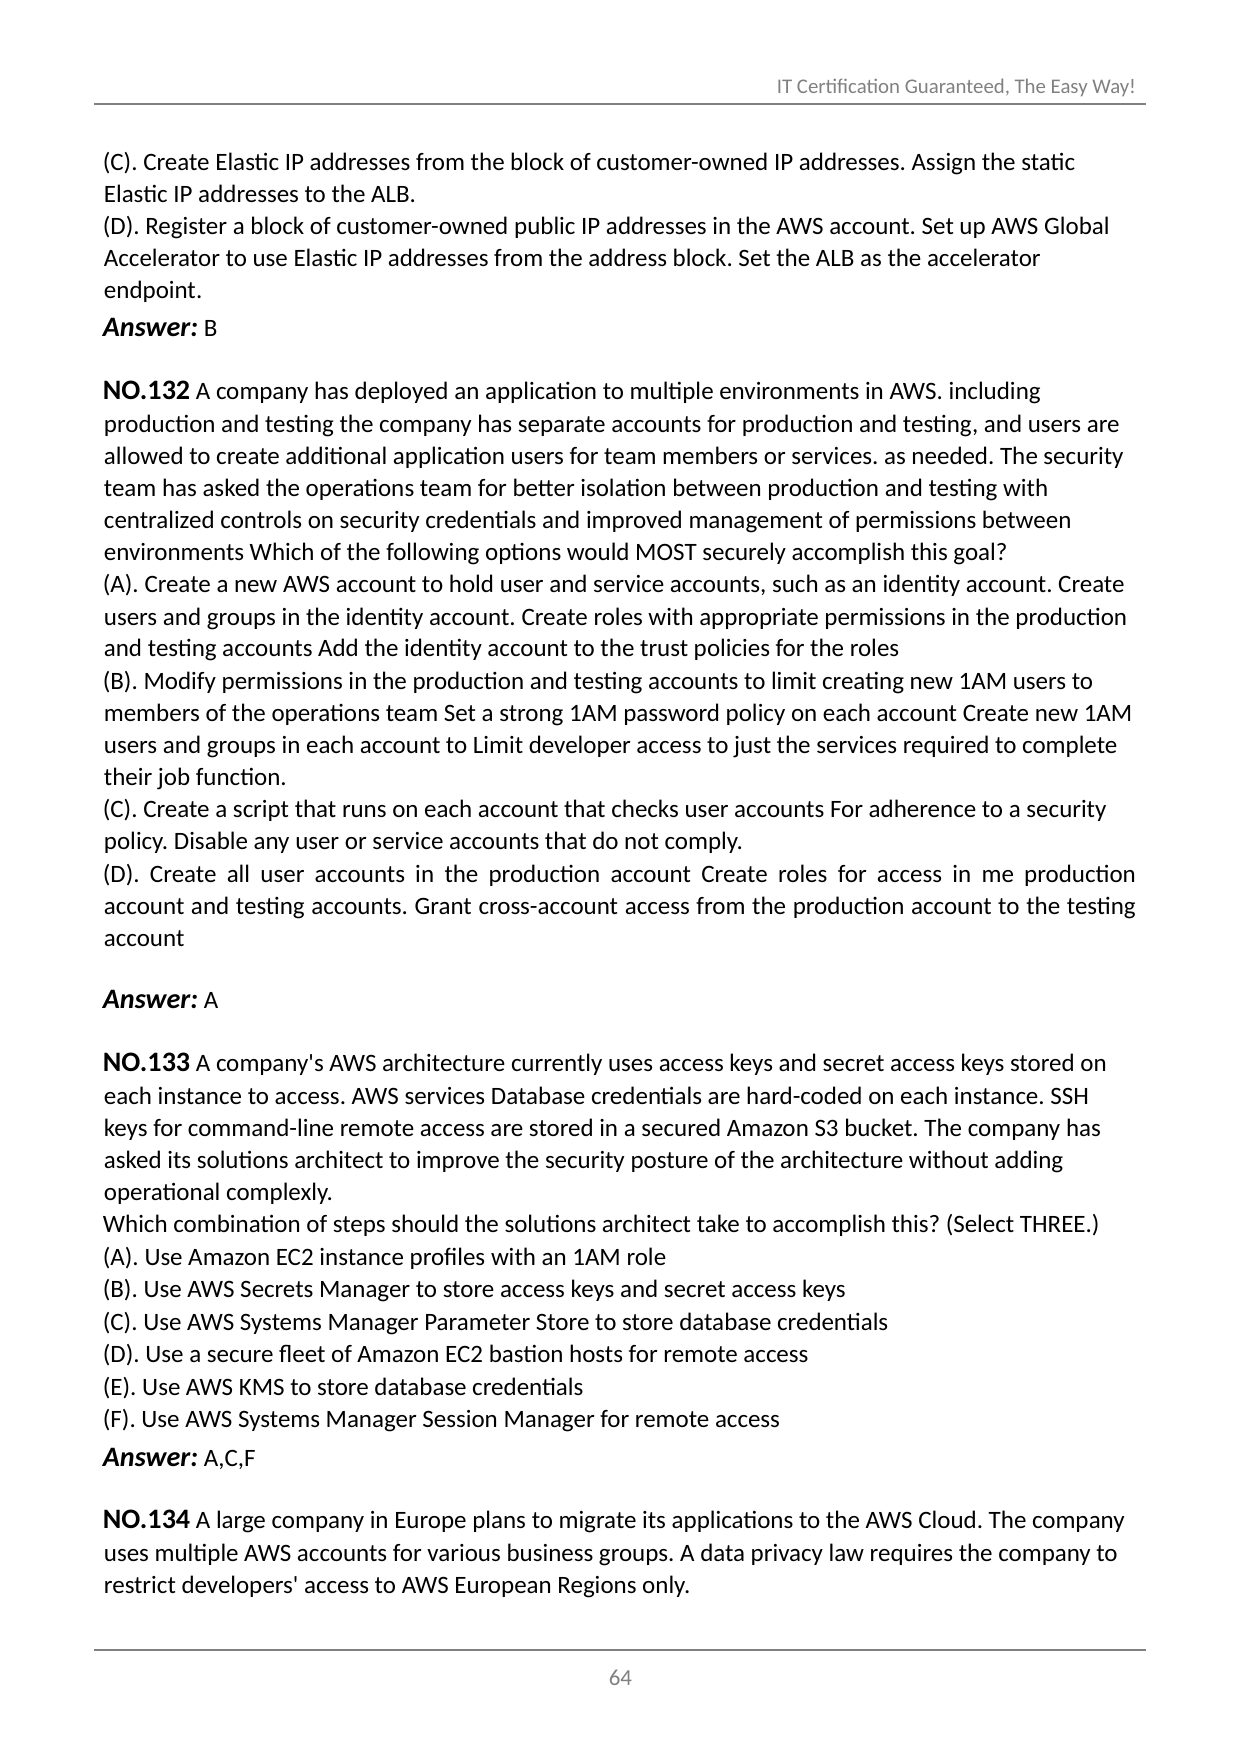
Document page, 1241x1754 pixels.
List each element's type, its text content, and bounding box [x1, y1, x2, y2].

text NO.133 A company's AWS architecture currently uses access keys and secret access keys stored on each instance to access. AWS services Database credentials are hard-coded on each instance. SSH keys for command-line remote access are stored in a secured Amazon S3 bucket. The company has asked its solutions architect to improve the security posture of the architecture without adding operational complexly. [103, 1044, 1136, 1206]
text (A). Create a new AWS account to hold user and service accounts, such as an identity account. Create users and groups in the identity account. Create roles with appropriate permissions in the production and testing accounts Add the identity account to the trust policies for the roles [103, 569, 1136, 663]
subtitle Answer: A,C,F [103, 1438, 1137, 1473]
text (A). Use Amazon EC2 instance profiles with an 1AM role [103, 1241, 1136, 1271]
text (B). Modify permissions in the production and testing accounts to limit creating new 1AM users to members of the operations team Set a strong 1AM password policy on each account Create new 1AM users and groups in each account to Limit developer access to just the services required to complete their job function. [103, 665, 1136, 792]
text (C). Create a script that runs on each account that checks user accounts For adherence to a security policy. Disable any user or service accounts that do not comply. [103, 793, 1136, 856]
subtitle Answer: B [103, 309, 1137, 344]
text NO.132 A company has deployed an application to multiple environments in AWS. including production and testing the company has separate accounts for production and testing, and users are allowed to create additional application users for team members or services. as needed. The security team has asked the operations team for better isolation between production and testing with centralized controls on security credentials and improved management of permissions between environments Which of the following options would MOST securely accomplish this goal? [103, 372, 1136, 567]
text (B). Use AWS Secrets Manager to store access keys and secret access keys [103, 1273, 1136, 1304]
text (C). Use AWS Systems Manager Parameter Store to store database credentials [103, 1306, 1136, 1336]
text Which combination of steps should the solutions architect take to accomplish this? (Select THREE.) [103, 1208, 1136, 1239]
text (E). Use AWS KMS to store database credentials [103, 1371, 1136, 1401]
text NO.134 A large company in Europe plans to migrate its applications to the AWS Cloud. The company uses multiple AWS accounts for various business groups. A data privacy law requires the company to restrict developers' access to AWS European Regions only. [103, 1502, 1136, 1600]
text (C). Create Elastic IP addresses from the block of customer-owned IP addresses. Assign the static Elastic IP addresses to the ALB. [104, 146, 1137, 208]
text (D). Register a block of customer-owned public IP addresses in the AWS account. Set up AWS Global Accelerator to use Elastic IP addresses from the address block. Set the ALB as the accelerator endpoint. [103, 210, 1136, 305]
text (D). Use a secure fleet of Amazon EC2 bastion hosts for remote access [103, 1338, 1136, 1369]
text Answer: A [103, 981, 1137, 1015]
text (D). Create all user accounts in the production account Create roles for access in me production account and testing accounts. Grant cross-account access from the production account to the testing account [103, 858, 1137, 952]
text (F). Use AWS Systems Manager Session Manager for remote access [103, 1403, 1136, 1434]
